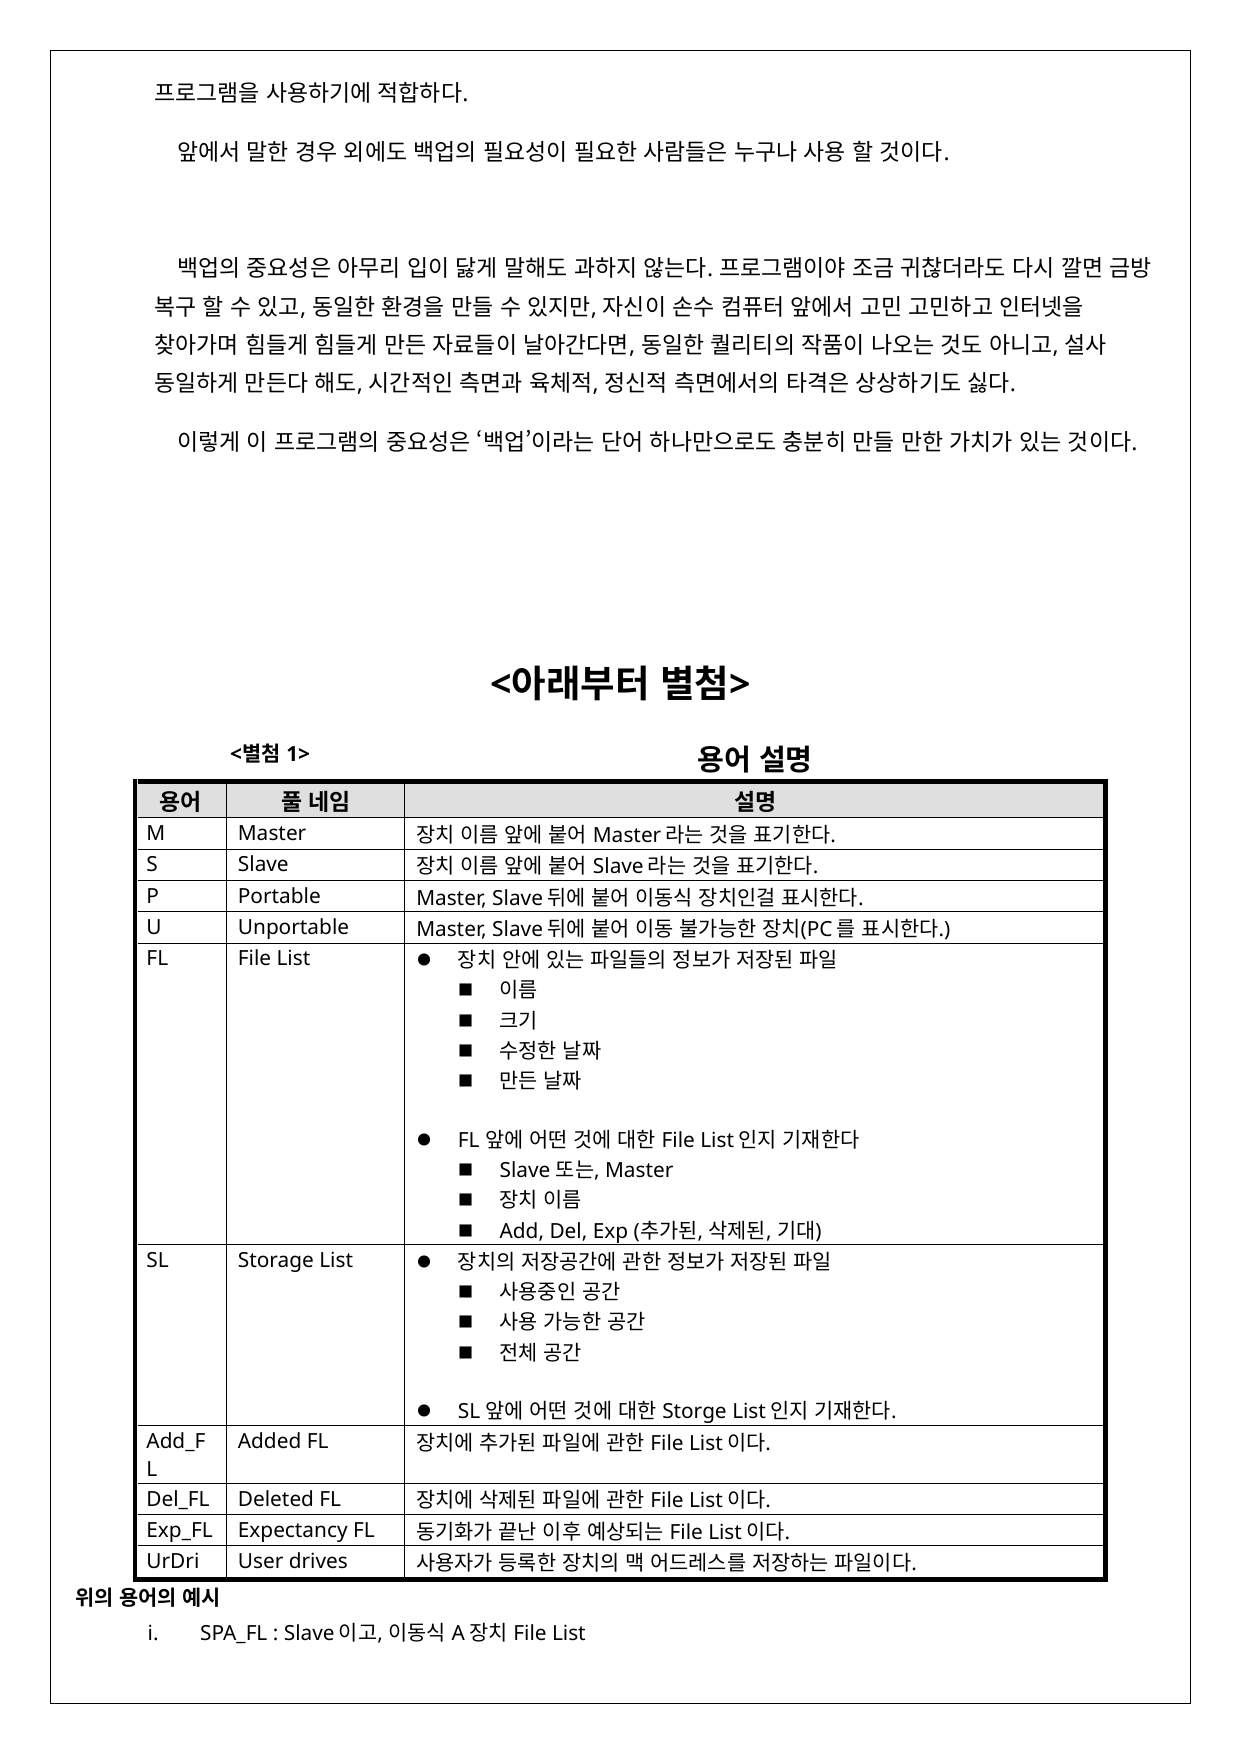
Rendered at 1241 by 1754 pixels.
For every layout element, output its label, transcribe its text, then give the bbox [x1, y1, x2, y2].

table_cell 장치 안에 있는 파일들의 정보가 저장된 파일 이름 크기 수정한 날짜 만든 날짜 FL 앞에 어떤 것에 대한 File List인지 기재한다 Slave 또는, Master 장치 이름 Add, Del, Exp (추가된, 삭제된, 기대) [405, 944, 1103, 1244]
table_cell 장치에 삭제된 파일에 관한 File List이다. [405, 1484, 1103, 1514]
table_cell Deleted FL [227, 1484, 404, 1514]
table_cell Added FL [227, 1426, 404, 1483]
table_cell Storage List [227, 1245, 404, 1425]
table_cell 장치의 저장공간에 관한 정보가 저장된 파일 사용중인 공간 사용 가능한 공간 전체 공간 SL 앞에 어떤 것에 대한 Storge List인지 기재한다. [405, 1245, 1103, 1425]
table_cell M [137, 818, 226, 848]
table_cell 장치에 추가된 파일에 관한 File List이다. [405, 1426, 1103, 1483]
table_cell FL [137, 944, 226, 1244]
table_cell Portable [227, 881, 404, 911]
table_cell SL [137, 1245, 226, 1425]
table_cell S [137, 850, 226, 880]
table_cell P [137, 881, 226, 911]
list 앞에서 말한 경우 외에도 백업의 필요성이 필요한 사람들은 누구나 사용 할 것이다. [154, 134, 1165, 167]
table_cell Add_FL [137, 1426, 226, 1483]
table_cell 장치 이름 앞에 붙어 Master라는 것을 표기한다. [405, 818, 1103, 848]
table_cell Expectancy FL [227, 1515, 404, 1545]
table_cell Exp_FL [137, 1515, 226, 1545]
list 백업의 중요성은 아무리 입이 닳게 말해도 과하지 않는다. 프로그램이야 조금 귀찮더라도 다시 깔면 금방 복구 할 수 있고, 동일한 환경을 만들 수 있지만, 자신이 손수 컴퓨터 앞에서 고민 고민하고 인터넷을 찾아가며 힘들게 힘들게 만든 자료들이 날아간다면, 동일한 퀄리티의 작품이 나오는 것도 아니고, 설사 동일하게 만든다 해도, 시간적인 측면과 육체적, 정신적 측면에서의 타격은 상상하기도 싫다. [154, 250, 1165, 398]
list SPA_FL : Slave이고, 이동식 A장치 File List [158, 1616, 1165, 1646]
table_cell U [137, 912, 226, 942]
list 이렇게 이 프로그램의 중요성은 ‘백업’이라는 단어 하나만으로도 충분히 만들 만한 가치가 있는 것이다. [154, 424, 1165, 457]
table_cell 장치 이름 앞에 붙어 Slave라는 것을 표기한다. [405, 850, 1103, 880]
table_cell Del_FL [137, 1484, 226, 1514]
text 위의 용어의 예시 [75, 1581, 1165, 1612]
table_cell 풀 네임 [227, 784, 404, 817]
table_cell User drives [227, 1546, 404, 1577]
table_header 용어 설명 [405, 737, 1105, 779]
table_cell File List [227, 944, 404, 1244]
table_header <별첨 1> [135, 737, 405, 779]
table_cell 설명 [405, 784, 1103, 817]
text <아래부터 별첨> [75, 653, 1165, 708]
table_cell Master, Slave뒤에 붙어 이동 불가능한 장치(PC를 표시한다.) [405, 912, 1103, 942]
table_cell 동기화가 끝난 이후 예상되는 File List이다. [405, 1515, 1103, 1545]
table_cell 용어 [137, 780, 226, 817]
table_cell UrDri [137, 1546, 226, 1577]
table_cell Unportable [227, 912, 404, 942]
table_cell Slave [227, 850, 404, 880]
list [154, 75, 1165, 108]
table_cell Master, Slave뒤에 붙어 이동식 장치인걸 표시한다. [405, 881, 1103, 911]
table_cell Master [227, 818, 404, 848]
table_cell 사용자가 등록한 장치의 맥 어드레스를 저장하는 파일이다. [405, 1546, 1103, 1577]
